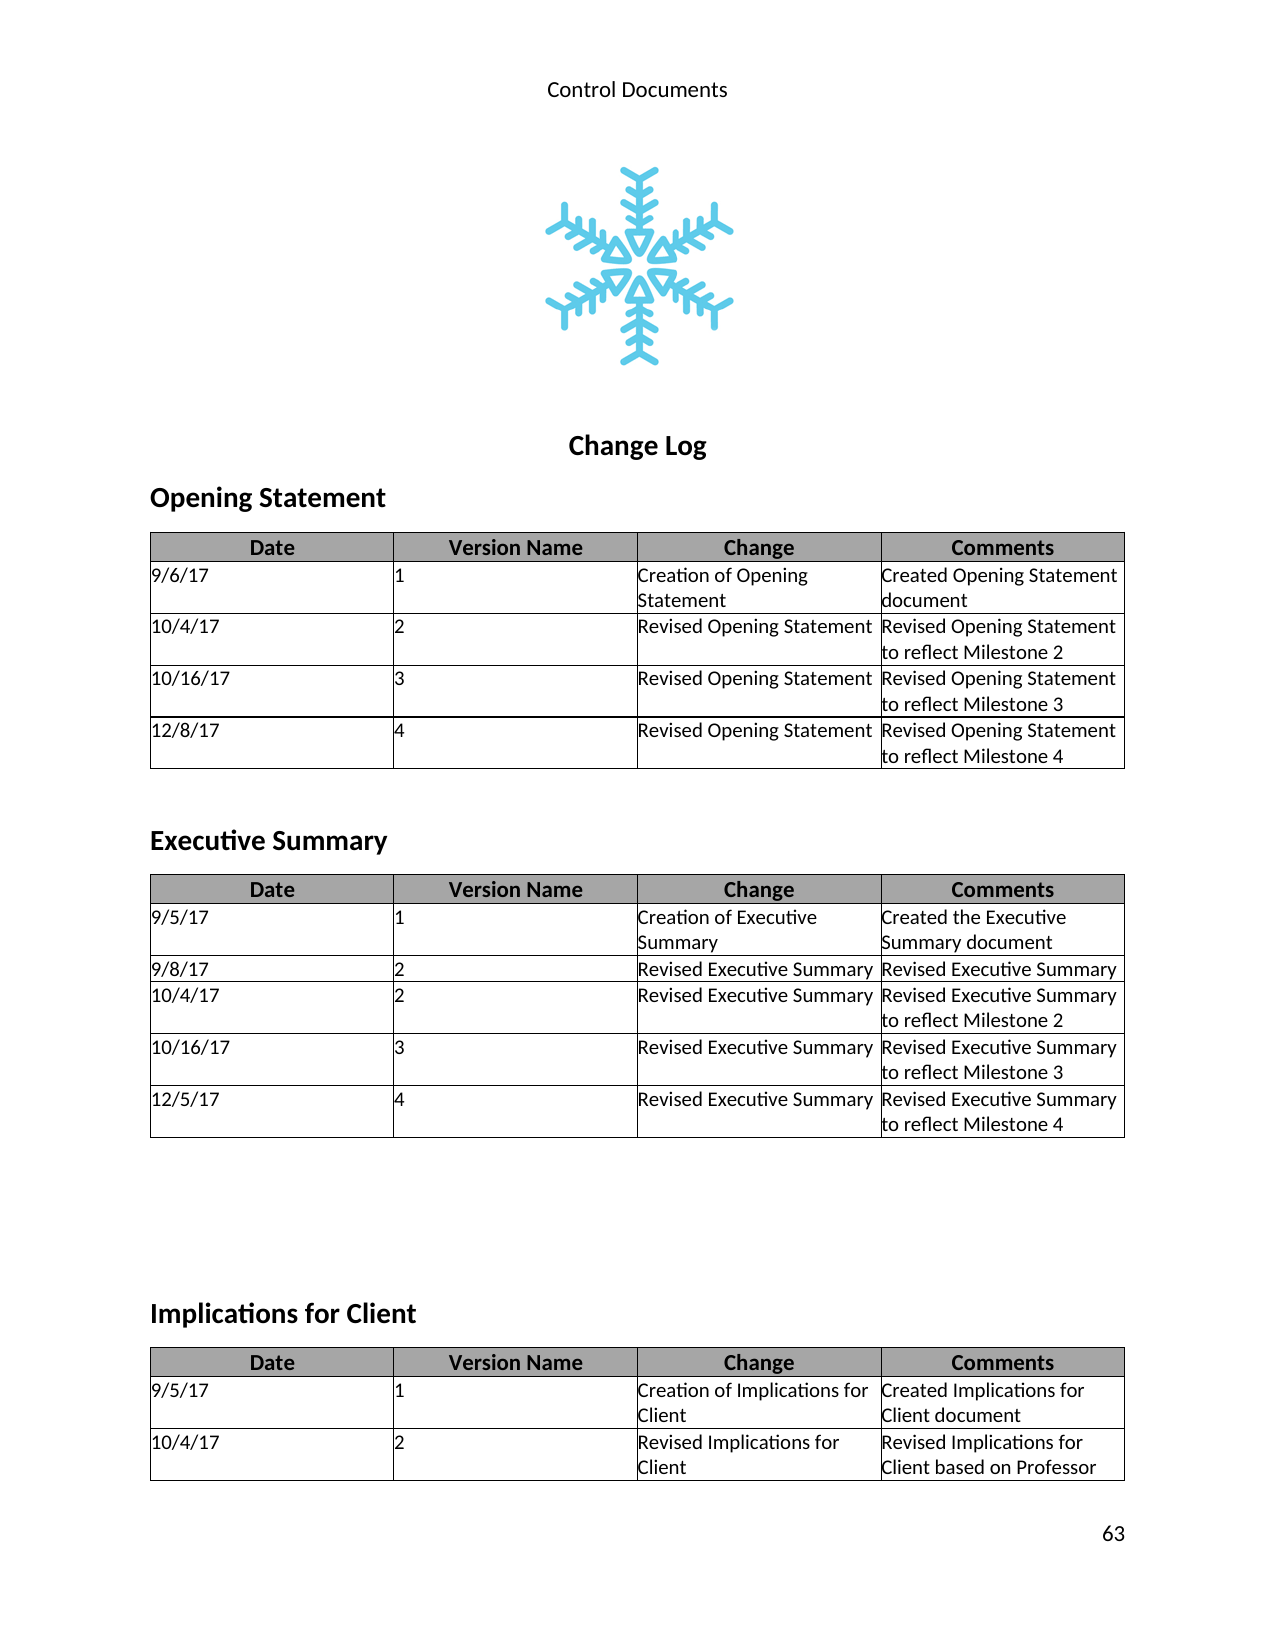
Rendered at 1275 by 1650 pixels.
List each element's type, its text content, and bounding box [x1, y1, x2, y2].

table_header Date [151, 875, 393, 903]
table_cell 10/4/17 [151, 1429, 393, 1480]
table_cell 2 [394, 956, 637, 981]
table_cell Revised Opening Statement to reflect Milestone 4 [882, 718, 1124, 768]
table_header Date [151, 533, 393, 561]
table_cell 3 [394, 1034, 637, 1085]
table_cell Created Opening Statement document [882, 562, 1124, 613]
table_cell 12/8/17 [151, 718, 393, 768]
table_cell Revised Implications for Client [638, 1429, 881, 1480]
table_cell Revised Executive Summary to reflect Milestone 2 [882, 982, 1124, 1033]
table_cell 1 [394, 562, 637, 613]
text Implications for Client [150, 1295, 1125, 1330]
table_header Date [151, 1348, 393, 1376]
table_header Comments [882, 875, 1124, 903]
table_cell 9/6/17 [151, 562, 393, 613]
table_cell 10/4/17 [151, 982, 393, 1033]
table_header Version Name [394, 533, 637, 561]
text Executive Summary [150, 822, 1125, 857]
table_header Version Name [394, 1348, 637, 1376]
table_cell 2 [394, 1429, 637, 1480]
table_cell 2 [394, 614, 637, 664]
table_cell Created the Executive Summary document [882, 904, 1124, 955]
table_cell 1 [394, 904, 637, 955]
table_header Comments [882, 533, 1124, 561]
table_cell Revised Executive Summary [638, 1086, 881, 1137]
table_cell 10/16/17 [151, 1034, 393, 1085]
table_cell Revised Executive Summary to reflect Milestone 4 [882, 1086, 1124, 1137]
table_cell Revised Implications for Client based on Professor feedback [882, 1429, 1124, 1480]
table_cell Revised Executive Summary [882, 956, 1124, 981]
table_cell Created Implications for Client document [882, 1377, 1124, 1428]
table_cell 9/5/17 [151, 904, 393, 955]
text Opening Statement [150, 479, 1125, 515]
table_cell Revised Executive Summary [638, 956, 881, 981]
table_cell Revised Opening Statement [638, 718, 881, 768]
table_header Change [638, 875, 881, 903]
table_cell Revised Executive Summary [638, 1034, 881, 1085]
table_cell Creation of Executive Summary [638, 904, 881, 955]
table_cell Revised Opening Statement [638, 614, 881, 664]
text Change Log [150, 427, 1125, 463]
table_cell 4 [394, 1086, 637, 1137]
table_cell 2 [394, 982, 637, 1033]
table_cell Revised Opening Statement [638, 666, 881, 716]
table_cell 1 [394, 1377, 637, 1428]
picture [369, 131, 907, 399]
table_cell Revised Opening Statement to reflect Milestone 2 [882, 614, 1124, 664]
table_header Comments [882, 1348, 1124, 1376]
table_cell 3 [394, 666, 637, 716]
table_header Version Name [394, 875, 637, 903]
table_header Change [638, 533, 881, 561]
table_cell 12/5/17 [151, 1086, 393, 1137]
table_cell 10/16/17 [151, 666, 393, 716]
table_cell 10/4/17 [151, 614, 393, 664]
table_cell 9/8/17 [151, 956, 393, 981]
table_cell Revised Executive Summary to reflect Milestone 3 [882, 1034, 1124, 1085]
table_cell 4 [394, 718, 637, 768]
table_cell Revised Executive Summary [638, 982, 881, 1033]
table_header Change [638, 1348, 881, 1376]
table_cell Creation of Implications for Client [638, 1377, 881, 1428]
table_cell Creation of Opening Statement [638, 562, 881, 613]
table_cell Revised Opening Statement to reflect Milestone 3 [882, 666, 1124, 716]
table_cell 9/5/17 [151, 1377, 393, 1428]
